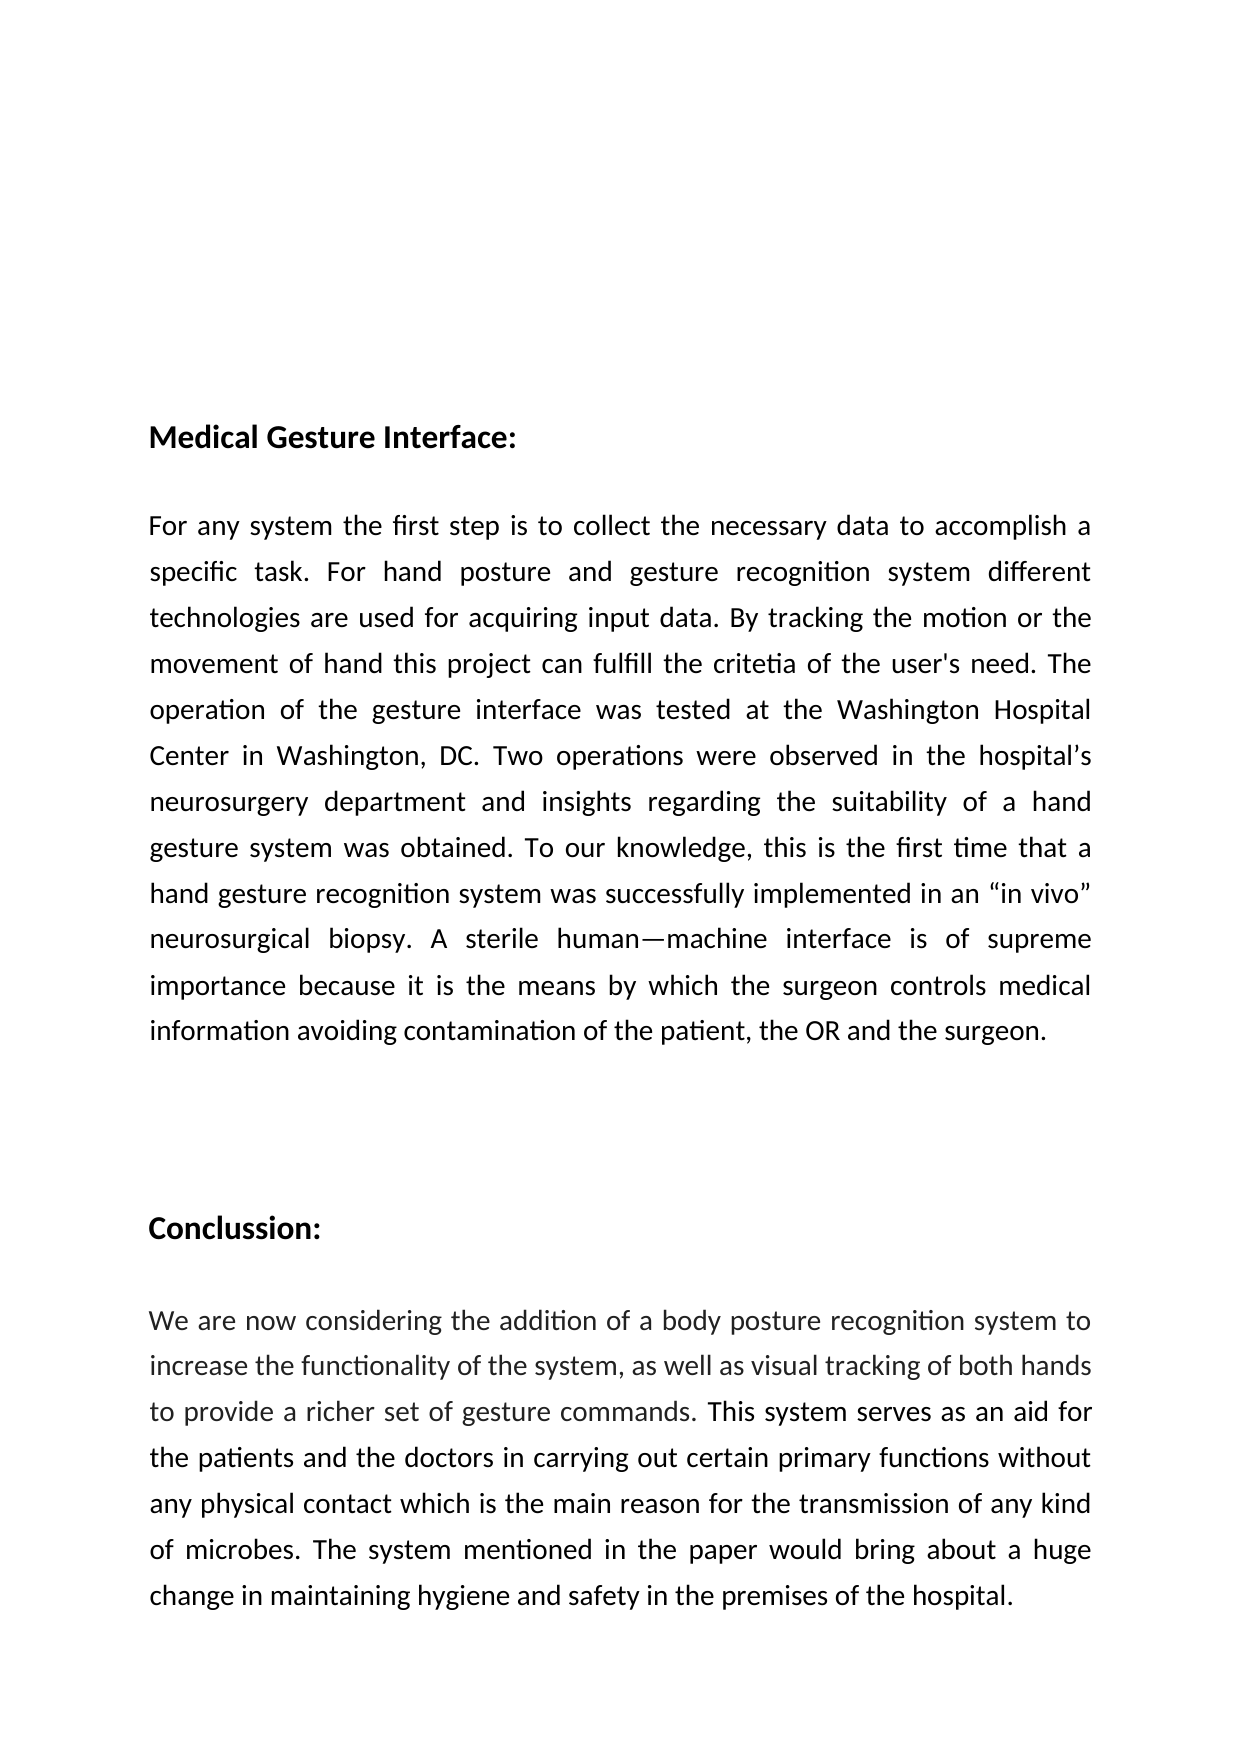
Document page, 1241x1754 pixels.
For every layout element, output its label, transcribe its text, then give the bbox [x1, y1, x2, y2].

text Medical Gesture Interface: [148, 416, 1092, 457]
text Conclussion: [148, 1207, 1092, 1248]
text For any system the first step is to collect the necessary data to accomplish a specific task. For hand posture and gesture recognition system different technologies are used for acquiring input data. By tracking the motion or the movement of hand this project can fulfill the critetia of the user's need. The operation of the gesture interface was tested at the Washington Hospital Center in Washington, DC. Two operations were observed in the hospital’s neurosurgery department and insights regarding the suitability of a hand gesture system was obtained. To our knowledge, this is the first time that a hand gesture recognition system was successfully implemented in an “in vivo” neurosurgical biopsy. A sterile human—machine interface is of supreme importance because it is the means by which the surgeon controls medical information avoiding contamination of the patient, the OR and the surgeon. [148, 507, 1093, 1048]
text We are now considering the addition of a body posture recognition system to increase the functionality of the system, as well as visual tracking of both hands to provide a richer set of gesture commands. This system serves as an aid for the patients and the doctors in carrying out certain primary functions without any physical contact which is the main reason for the transmission of any kind of microbes. The system mentioned in the paper would bring about a huge change in maintaining hygiene and safety in the premises of the hospital. [148, 1302, 1093, 1613]
